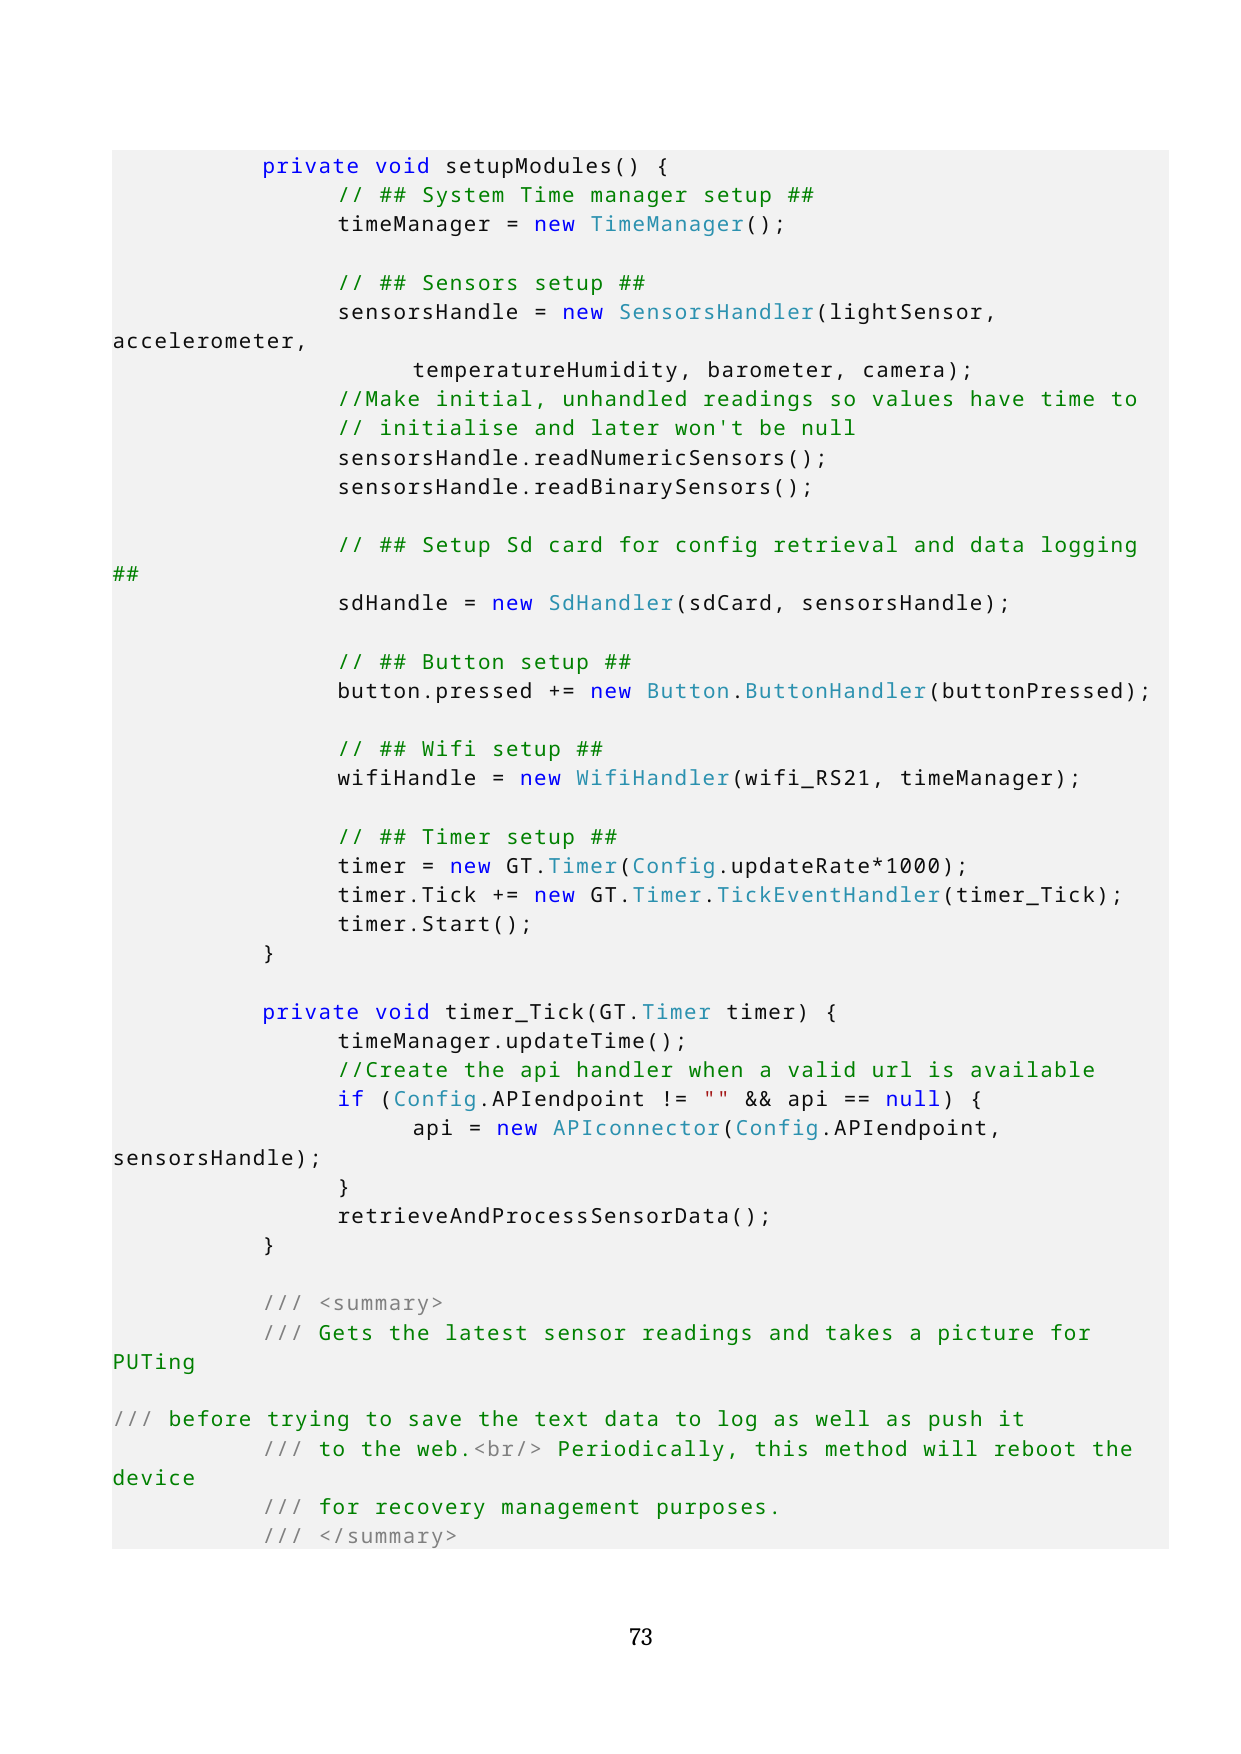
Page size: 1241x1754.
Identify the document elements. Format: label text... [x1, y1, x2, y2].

subtitle /// for recovery management purposes. [112, 1491, 1169, 1520]
subtitle temperatureHumidity, barometer, camera); [112, 354, 1169, 383]
subtitle } [112, 1229, 1169, 1258]
subtitle timer.Start(); [112, 908, 1169, 937]
subtitle /// <summary> [112, 1287, 1169, 1317]
subtitle sdHandle = new SdHandler(sdCard, sensorsHandle); [112, 587, 1169, 617]
subtitle timeManager = new TimeManager(); [112, 208, 1169, 237]
subtitle button.pressed += new Button.ButtonHandler(buttonPressed); [112, 675, 1169, 704]
subtitle wifiHandle = new WifiHandler(wifi_RS21, timeManager); [112, 762, 1169, 792]
subtitle /// </summary> [112, 1520, 1169, 1549]
subtitle // initialise and later won't be null [112, 412, 1169, 442]
subtitle retrieveAndProcessSensorData(); [112, 1200, 1169, 1229]
subtitle timeManager.updateTime(); [112, 1025, 1169, 1054]
subtitle if (Config.APIendpoint != "" && api == null) { [112, 1083, 1169, 1112]
subtitle sensorsHandle.readNumericSensors(); [112, 442, 1169, 471]
subtitle // ## Setup Sd card for config retrieval and data logging ## [112, 529, 1169, 587]
subtitle // ## Button setup ## [112, 646, 1169, 675]
subtitle sensorsHandle = new SensorsHandler(lightSensor, accelerometer, [112, 296, 1169, 354]
subtitle api = new APIconnector(Config.APIendpoint, sensorsHandle); [112, 1112, 1169, 1171]
subtitle } [112, 1171, 1169, 1200]
subtitle // ## Timer setup ## [112, 821, 1169, 850]
subtitle sensorsHandle.readBinarySensors(); [112, 471, 1169, 500]
subtitle // ## Sensors setup ## [112, 267, 1169, 296]
subtitle private void timer_Tick(GT.Timer timer) { [112, 996, 1169, 1025]
subtitle } [112, 937, 1169, 967]
subtitle private void setupModules() { [112, 150, 1169, 179]
subtitle /// before trying to save the text data to log as well as push it [112, 1375, 1169, 1433]
subtitle timer = new GT.Timer(Config.updateRate*1000); [112, 850, 1169, 879]
subtitle /// to the web.<br/> Periodically, this method will reboot the device [112, 1433, 1169, 1491]
subtitle // ## System Time manager setup ## [112, 179, 1169, 208]
subtitle //Create the api handler when a valid url is available [112, 1054, 1169, 1083]
subtitle timer.Tick += new GT.Timer.TickEventHandler(timer_Tick); [112, 879, 1169, 908]
subtitle //Make initial, unhandled readings so values have time to [112, 383, 1169, 412]
subtitle /// Gets the latest sensor readings and takes a picture for PUTing [112, 1317, 1169, 1375]
subtitle // ## Wifi setup ## [112, 733, 1169, 762]
